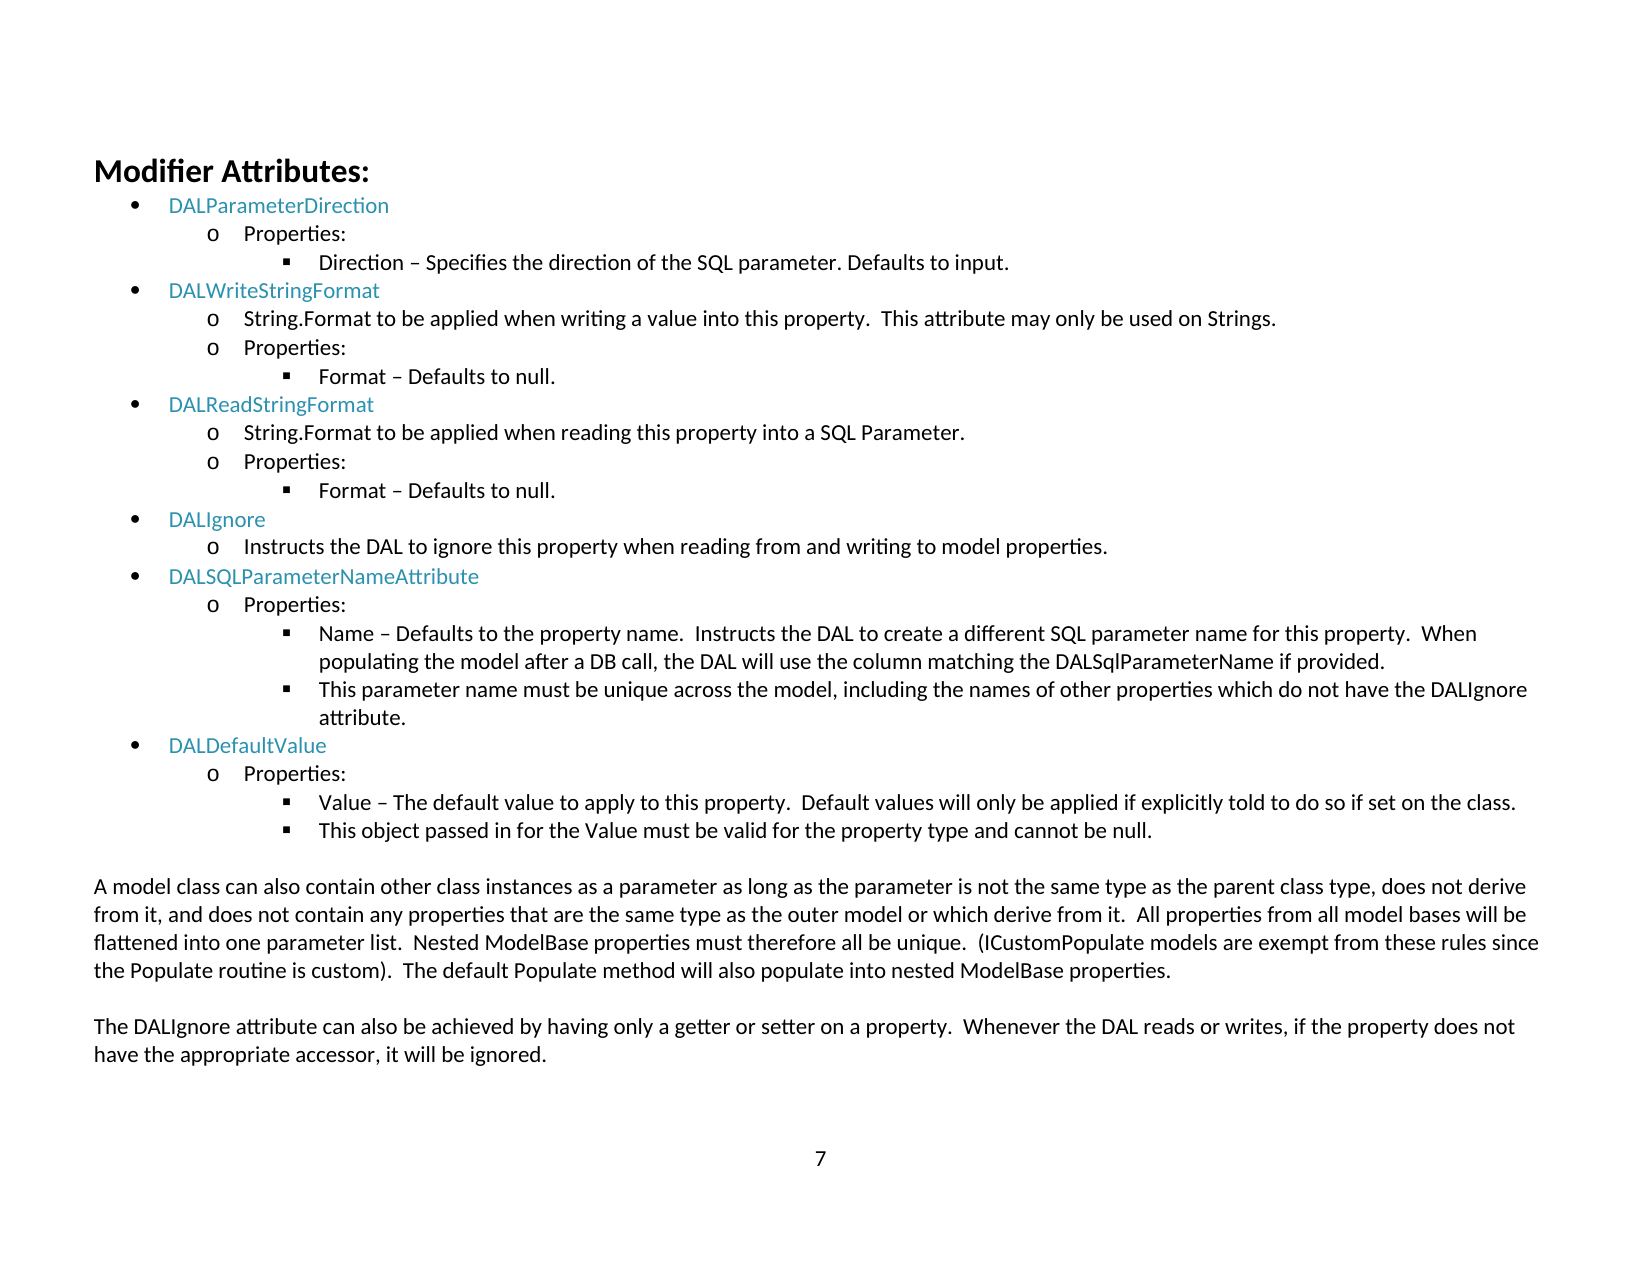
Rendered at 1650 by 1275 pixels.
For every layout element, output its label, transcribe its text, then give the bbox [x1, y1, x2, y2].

list Properties: [206, 447, 1547, 477]
list Format – Defaults to null. [281, 362, 1547, 390]
list DALSQLParameterNameAttribute [131, 562, 1547, 590]
text The DALIgnore attribute can also be achieved by having only a getter or setter on a property. Whenever the DAL reads or writes, if the property does not have the appropriate accessor, it will be ignored. [94, 1012, 1547, 1068]
list String.Format to be applied when reading this property into a SQL Parameter. [206, 418, 1547, 447]
list DALDefaultValue [131, 731, 1547, 759]
list Value – The default value to apply to this property. Default values will only be applied if explicitly told to do so if set on the class. [281, 788, 1547, 816]
list String.Format to be applied when writing a value into this property. This attribute may only be used on Strings. [206, 304, 1547, 333]
list Properties: [206, 333, 1547, 362]
list Name – Defaults to the property name. Instructs the DAL to create a different SQL parameter name for this property. When populating the model after a DB call, the DAL will use the column matching the DALSqlParameterName if provided. [281, 619, 1547, 675]
list Instructs the DAL to ignore this property when reading from and writing to model properties. [206, 533, 1547, 562]
list Format – Defaults to null. [281, 477, 1547, 505]
list Properties: [206, 219, 1547, 248]
list DALWriteStringFormat [131, 276, 1547, 304]
list Properties: [206, 590, 1547, 619]
list This object passed in for the Value must be valid for the property type and cannot be null. [281, 816, 1547, 844]
list DALReadStringFormat [131, 390, 1547, 418]
list DALParameterDirection [131, 191, 1547, 219]
text Modifier Attributes: [94, 150, 1547, 191]
list Properties: [206, 759, 1547, 788]
text A model class can also contain other class instances as a parameter as long as the parameter is not the same type as the parent class type, does not derive from it, and does not contain any properties that are the same type as the outer model or which derive from it. All properties from all model bases will be flattened into one parameter list. Nested ModelBase properties must therefore all be unique. (ICustomPopulate models are exempt from these rules since the Populate routine is custom). The default Populate method will also populate into nested ModelBase properties. [94, 872, 1547, 984]
list Direction – Specifies the direction of the SQL parameter. Defaults to input. [281, 248, 1547, 276]
list This parameter name must be unique across the model, including the names of other properties which do not have the DALIgnore attribute. [281, 675, 1547, 731]
list DALIgnore [131, 505, 1547, 533]
